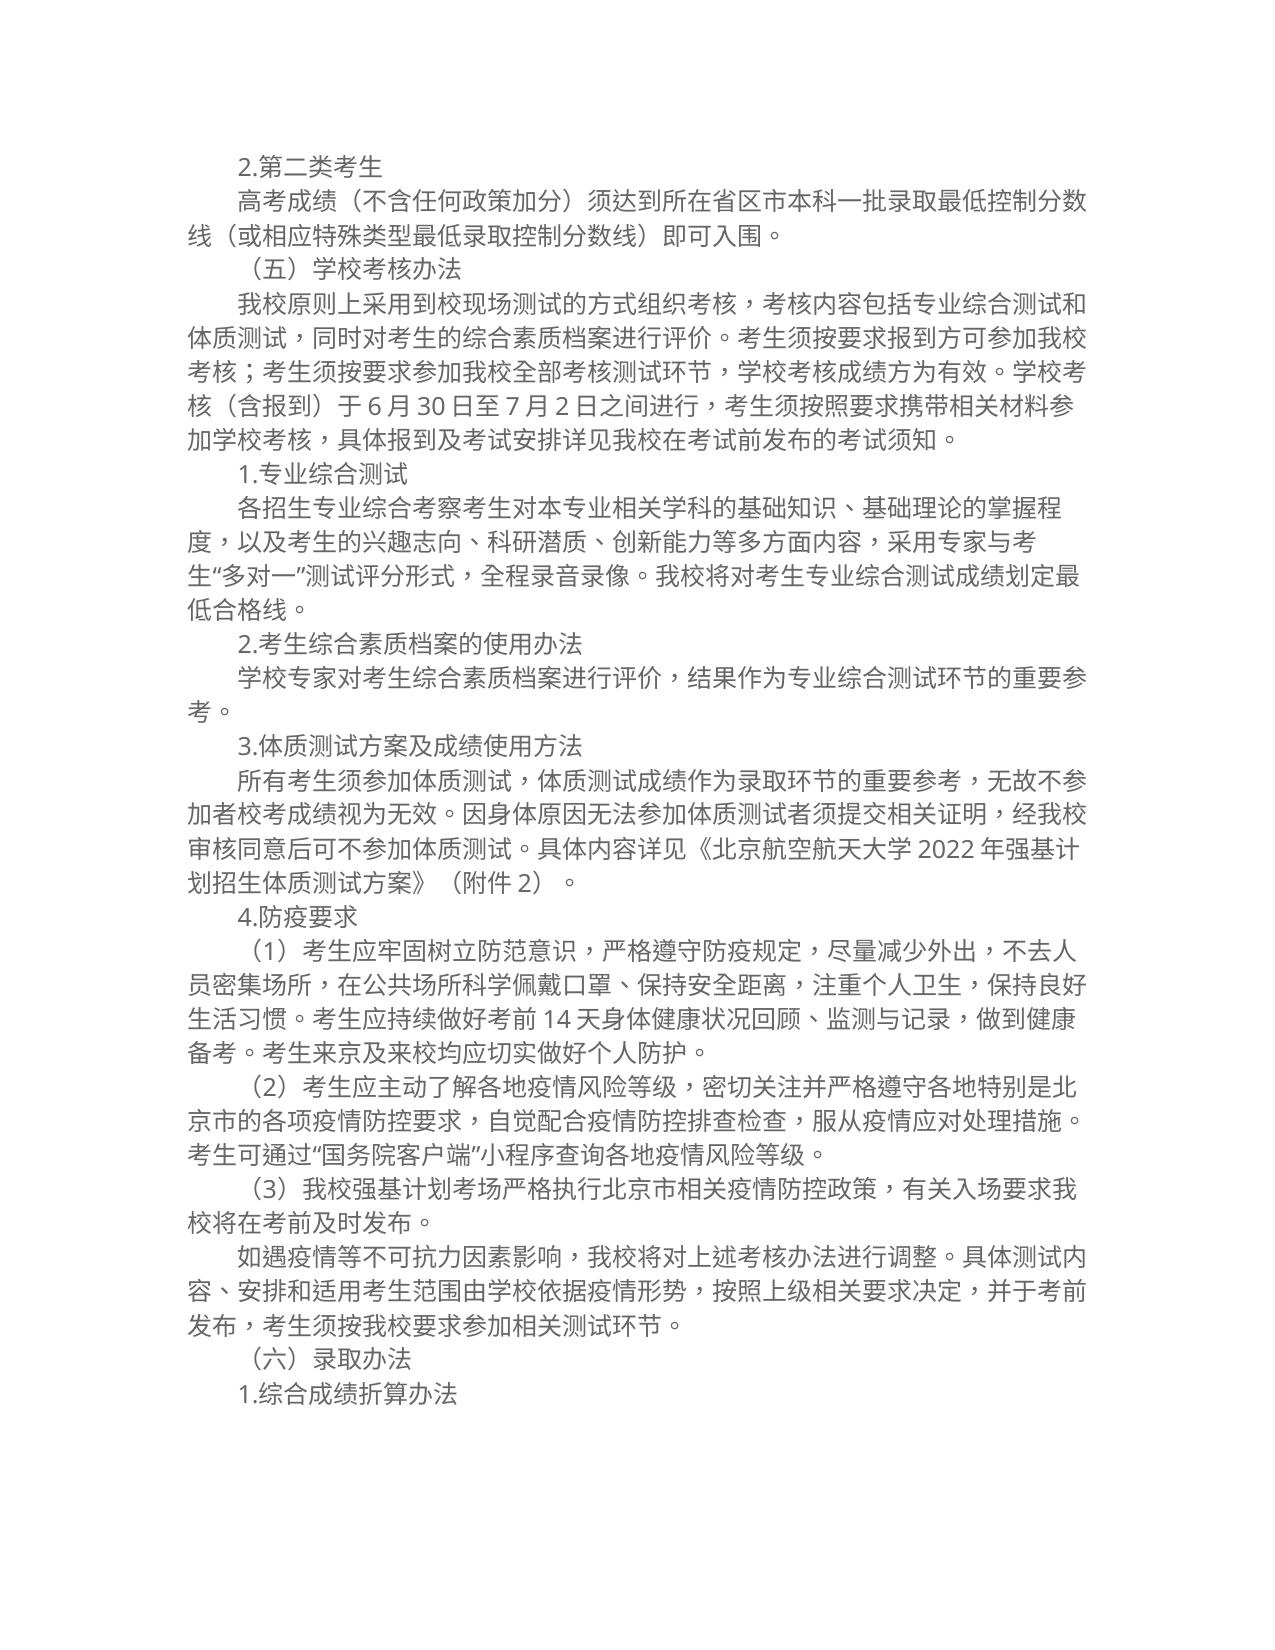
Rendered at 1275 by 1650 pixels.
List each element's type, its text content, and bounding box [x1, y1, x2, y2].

text 所有考生须参加体质测试，体质测试成绩作为录取环节的重要参考，无故不参加者校考成绩视为无效。因身体原因无法参加体质测试者须提交相关证明，经我校审核同意后可不参加体质测试。具体内容详见《北京航空航天大学2022年强基计划招生体质测试方案》（附件2）。 [187, 763, 1087, 899]
text 如遇疫情等不可抗力因素影响，我校将对上述考核办法进行调整。具体测试内容、安排和适用考生范围由学校依据疫情形势，按照上级相关要求决定，并于考前发布，考生须按我校要求参加相关测试环节。 [187, 1240, 1087, 1342]
text 1.综合成绩折算办法 [187, 1376, 1087, 1456]
text 高考成绩（不含任何政策加分）须达到所在省区市本科一批录取最低控制分数线（或相应特殊类型最低录取控制分数线）即可入围。 [187, 184, 1087, 252]
text （2）考生应主动了解各地疫情风险等级，密切关注并严格遵守各地特别是北京市的各项疫情防控要求，自觉配合疫情防控排查检查，服从疫情应对处理措施。考生可通过“国务院客户端”小程序查询各地疫情风险等级。 [187, 1070, 1087, 1172]
text 2.第二类考生 [187, 150, 1087, 184]
text （五）学校考核办法 [187, 252, 1087, 286]
text 1.专业综合测试 [187, 457, 1087, 491]
text 学校专家对考生综合素质档案进行评价，结果作为专业综合测试环节的重要参考。 [187, 661, 1087, 729]
text 2.考生综合素质档案的使用办法 [187, 627, 1087, 661]
text 我校原则上采用到校现场测试的方式组织考核，考核内容包括专业综合测试和体质测试，同时对考生的综合素质档案进行评价。考生须按要求报到方可参加我校考核；考生须按要求参加我校全部考核测试环节，学校考核成绩方为有效。学校考核（含报到）于6月30日至7月2日之间进行，考生须按照要求携带相关材料参加学校考核，具体报到及考试安排详见我校在考试前发布的考试须知。 [187, 286, 1087, 457]
text （3）我校强基计划考场严格执行北京市相关疫情防控政策，有关入场要求我校将在考前及时发布。 [187, 1172, 1087, 1240]
text 3.体质测试方案及成绩使用方法 [187, 729, 1087, 763]
text 各招生专业综合考察考生对本专业相关学科的基础知识、基础理论的掌握程度，以及考生的兴趣志向、科研潜质、创新能力等多方面内容，采用专家与考生“多对一”测试评分形式，全程录音录像。我校将对考生专业综合测试成绩划定最低合格线。 [187, 491, 1087, 627]
text （六）录取办法 [187, 1342, 1087, 1376]
text 4.防疫要求 [187, 899, 1087, 933]
text （1）考生应牢固树立防范意识，严格遵守防疫规定，尽量减少外出，不去人员密集场所，在公共场所科学佩戴口罩、保持安全距离，注重个人卫生，保持良好生活习惯。考生应持续做好考前14天身体健康状况回顾、监测与记录，做到健康备考。考生来京及来校均应切实做好个人防护。 [187, 933, 1087, 1070]
